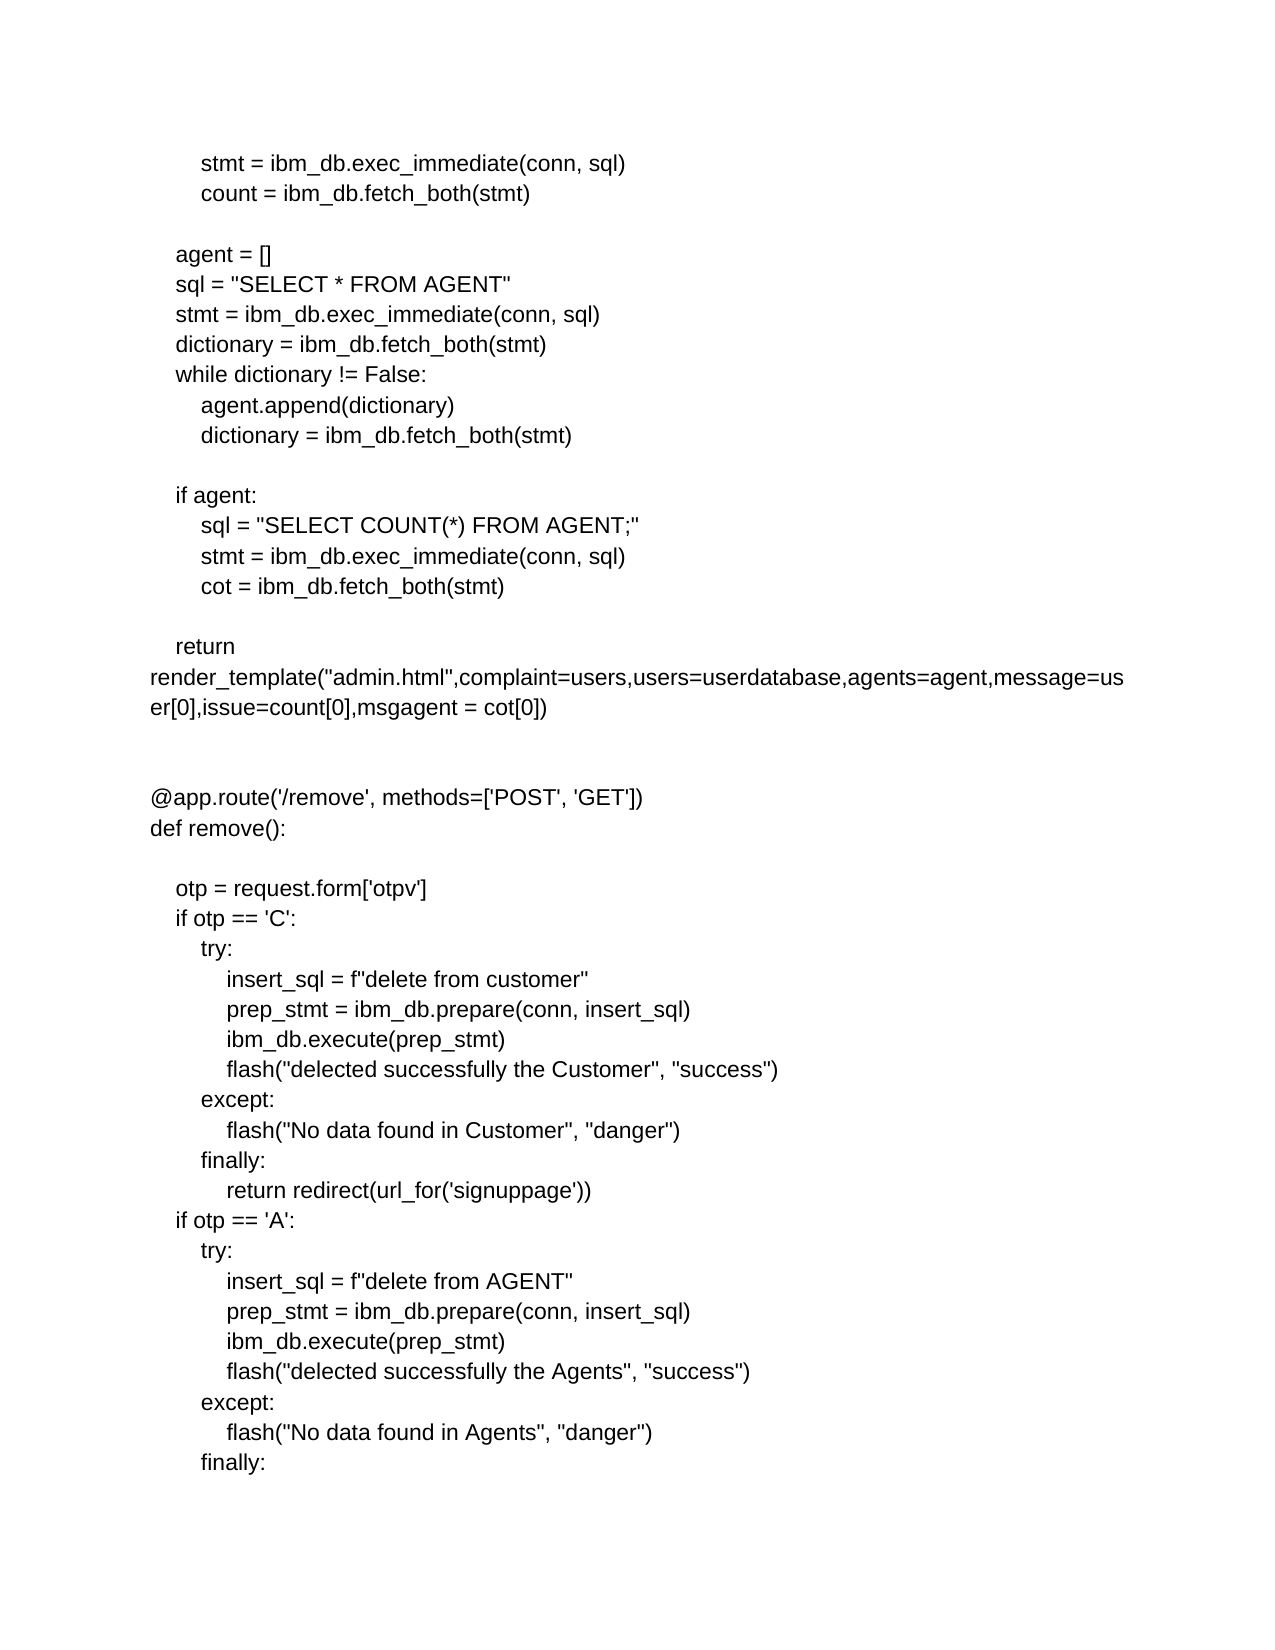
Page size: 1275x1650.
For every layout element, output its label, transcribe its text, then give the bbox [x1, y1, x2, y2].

text @app.route('/remove', methods=['POST', 'GET']) [150, 784, 1125, 811]
text prep_stmt = ibm_db.prepare(conn, insert_sql) [150, 996, 1125, 1022]
text dictionary = ibm_db.fetch_both(stmt) [150, 422, 1125, 448]
text finally: [150, 1147, 1125, 1173]
text return redirect(url_for('signuppage')) [150, 1177, 1125, 1203]
text def remove(): [150, 814, 1125, 841]
text flash("No data found in Customer", "danger") [150, 1117, 1125, 1143]
text return render_template("admin.html",complaint=users,users=userdatabase,agents=agent,message=user[0],issue=count[0],msgagent = cot[0]) [150, 633, 1125, 720]
text except: [150, 1086, 1125, 1113]
text agent = [] [150, 241, 1125, 267]
text ibm_db.execute(prep_stmt) [150, 1328, 1125, 1354]
text stmt = ibm_db.exec_immediate(conn, sql) [150, 150, 1125, 176]
text if otp == 'A': [150, 1207, 1125, 1234]
text cot = ibm_db.fetch_both(stmt) [150, 573, 1125, 599]
text try: [150, 1237, 1125, 1264]
text except: [150, 1388, 1125, 1415]
text flash("delected successfully the Agents", "success") [150, 1358, 1125, 1385]
text otp = request.form['otpv'] [150, 875, 1125, 901]
text insert_sql = f"delete from AGENT" [150, 1268, 1125, 1294]
text stmt = ibm_db.exec_immediate(conn, sql) [150, 543, 1125, 569]
text agent.append(dictionary) [150, 392, 1125, 418]
text flash("No data found in Agents", "danger") [150, 1419, 1125, 1445]
text dictionary = ibm_db.fetch_both(stmt) [150, 331, 1125, 358]
text count = ibm_db.fetch_both(stmt) [150, 180, 1125, 207]
text flash("delected successfully the Customer", "success") [150, 1056, 1125, 1083]
text if agent: [150, 482, 1125, 509]
text finally: [150, 1449, 1125, 1475]
text if otp == 'C': [150, 905, 1125, 932]
text try: [150, 935, 1125, 962]
text ibm_db.execute(prep_stmt) [150, 1026, 1125, 1052]
text stmt = ibm_db.exec_immediate(conn, sql) [150, 301, 1125, 327]
text insert_sql = f"delete from customer" [150, 966, 1125, 992]
text sql = "SELECT COUNT(*) FROM AGENT;" [150, 512, 1125, 539]
text sql = "SELECT * FROM AGENT" [150, 271, 1125, 297]
text while dictionary != False: [150, 361, 1125, 388]
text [150, 1298, 1125, 1324]
